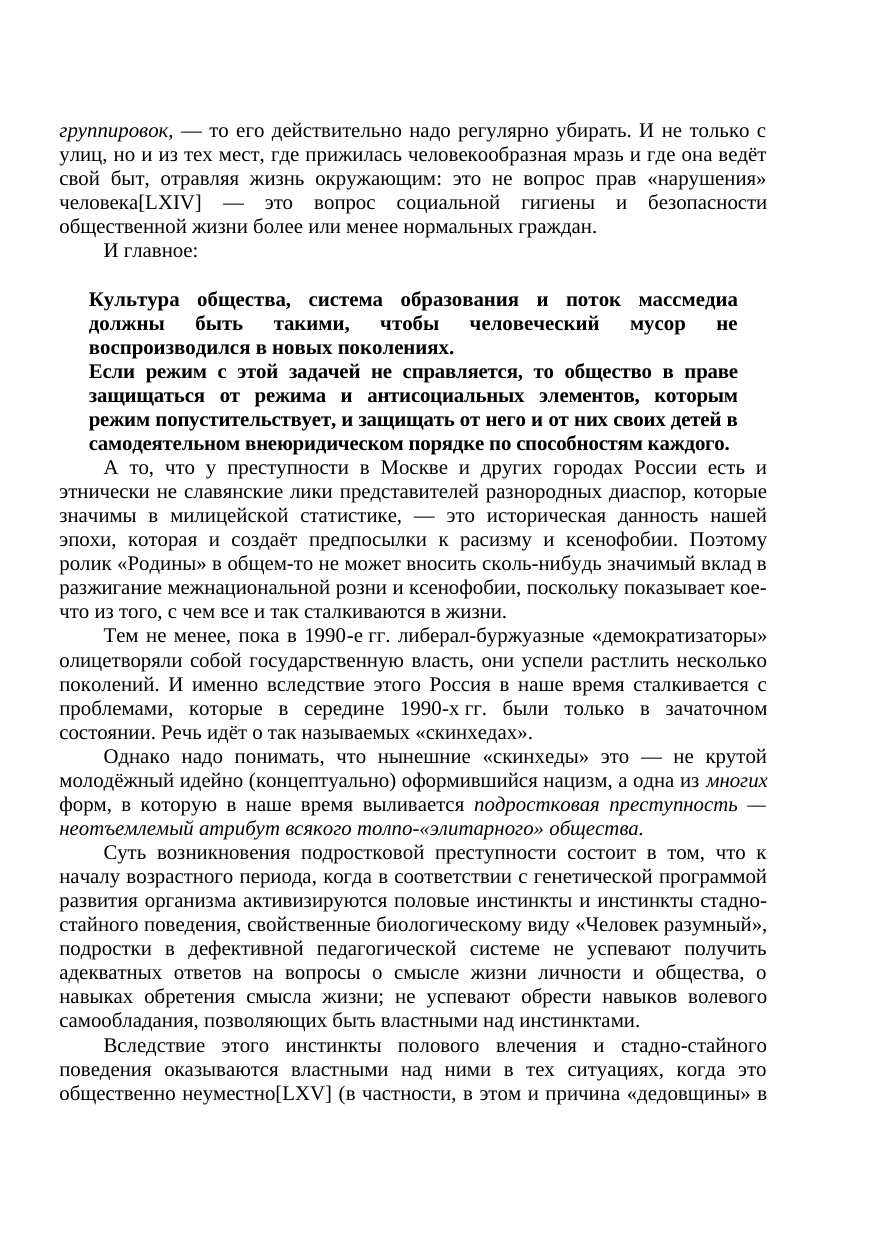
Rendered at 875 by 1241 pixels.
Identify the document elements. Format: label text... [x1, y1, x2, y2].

text Если режим с этой задачей не справляется, то общество в праве защищаться от режима и антисоциальных элементов, которым режим попустительствует, и защищать от него и от них своих детей в самодеятельном внеюридическом порядке по способностям каждого. [89, 359, 738, 455]
text Однако надо понимать, что нынешние «скинхеды» это — не крутой молодёжный идейно (концептуально) оформившийся нацизм, а одна из многих форм, в которую в наше время выливается подростковая преступность — неотъемлемый атрибут всякого толпо-«элитарного» общества. [59, 744, 768, 840]
text И главное: [59, 238, 768, 262]
text А то, что у преступности в Москве и других городах России есть и этнически не славянские лики представителей разнородных диаспор, которые значимы в милицейской статистике, — это историческая данность нашей эпохи, которая и создаёт предпосылки к расизму и ксенофобии. Поэтому ролик «Родины» в общем-то не может вносить сколь-нибудь значимый вклад в разжигание межнациональной розни и ксенофобии, поскольку показывает кое-что из того, с чем все и так сталкиваются в жизни. [59, 455, 768, 623]
text Тем не менее, пока в 1990-е гг. либерал-буржуазные «демократизаторы» олицетворяли собой государственную власть, они успели растлить несколько поколений. И именно вследствие этого Россия в наше время сталкивается с проблемами, которые в середине 1990-х гг. были только в зачаточном состоянии. Речь идёт о так называемых «скинхедах». [59, 623, 768, 744]
text Суть возникновения подростковой преступности состоит в том, что к началу возрастного периода, когда в соответствии с генетической программой развития организма активизируются половые инстинкты и инстинкты стадно-стайного поведения, свойственные биологическому виду «Человек разумный», подростки в дефективной педагогической системе не успевают получить адекватных ответов на вопросы о смысле жизни личности и общества, о навыках обретения смысла жизни; не успевают обрести навыков волевого самообладания, позволяющих быть властными над инстинктами. [59, 840, 768, 1032]
text Культура общества, система образования и поток массмедиа должны быть такими, чтобы человеческий мусор не воспроизводился в новых поколениях. [89, 287, 738, 359]
